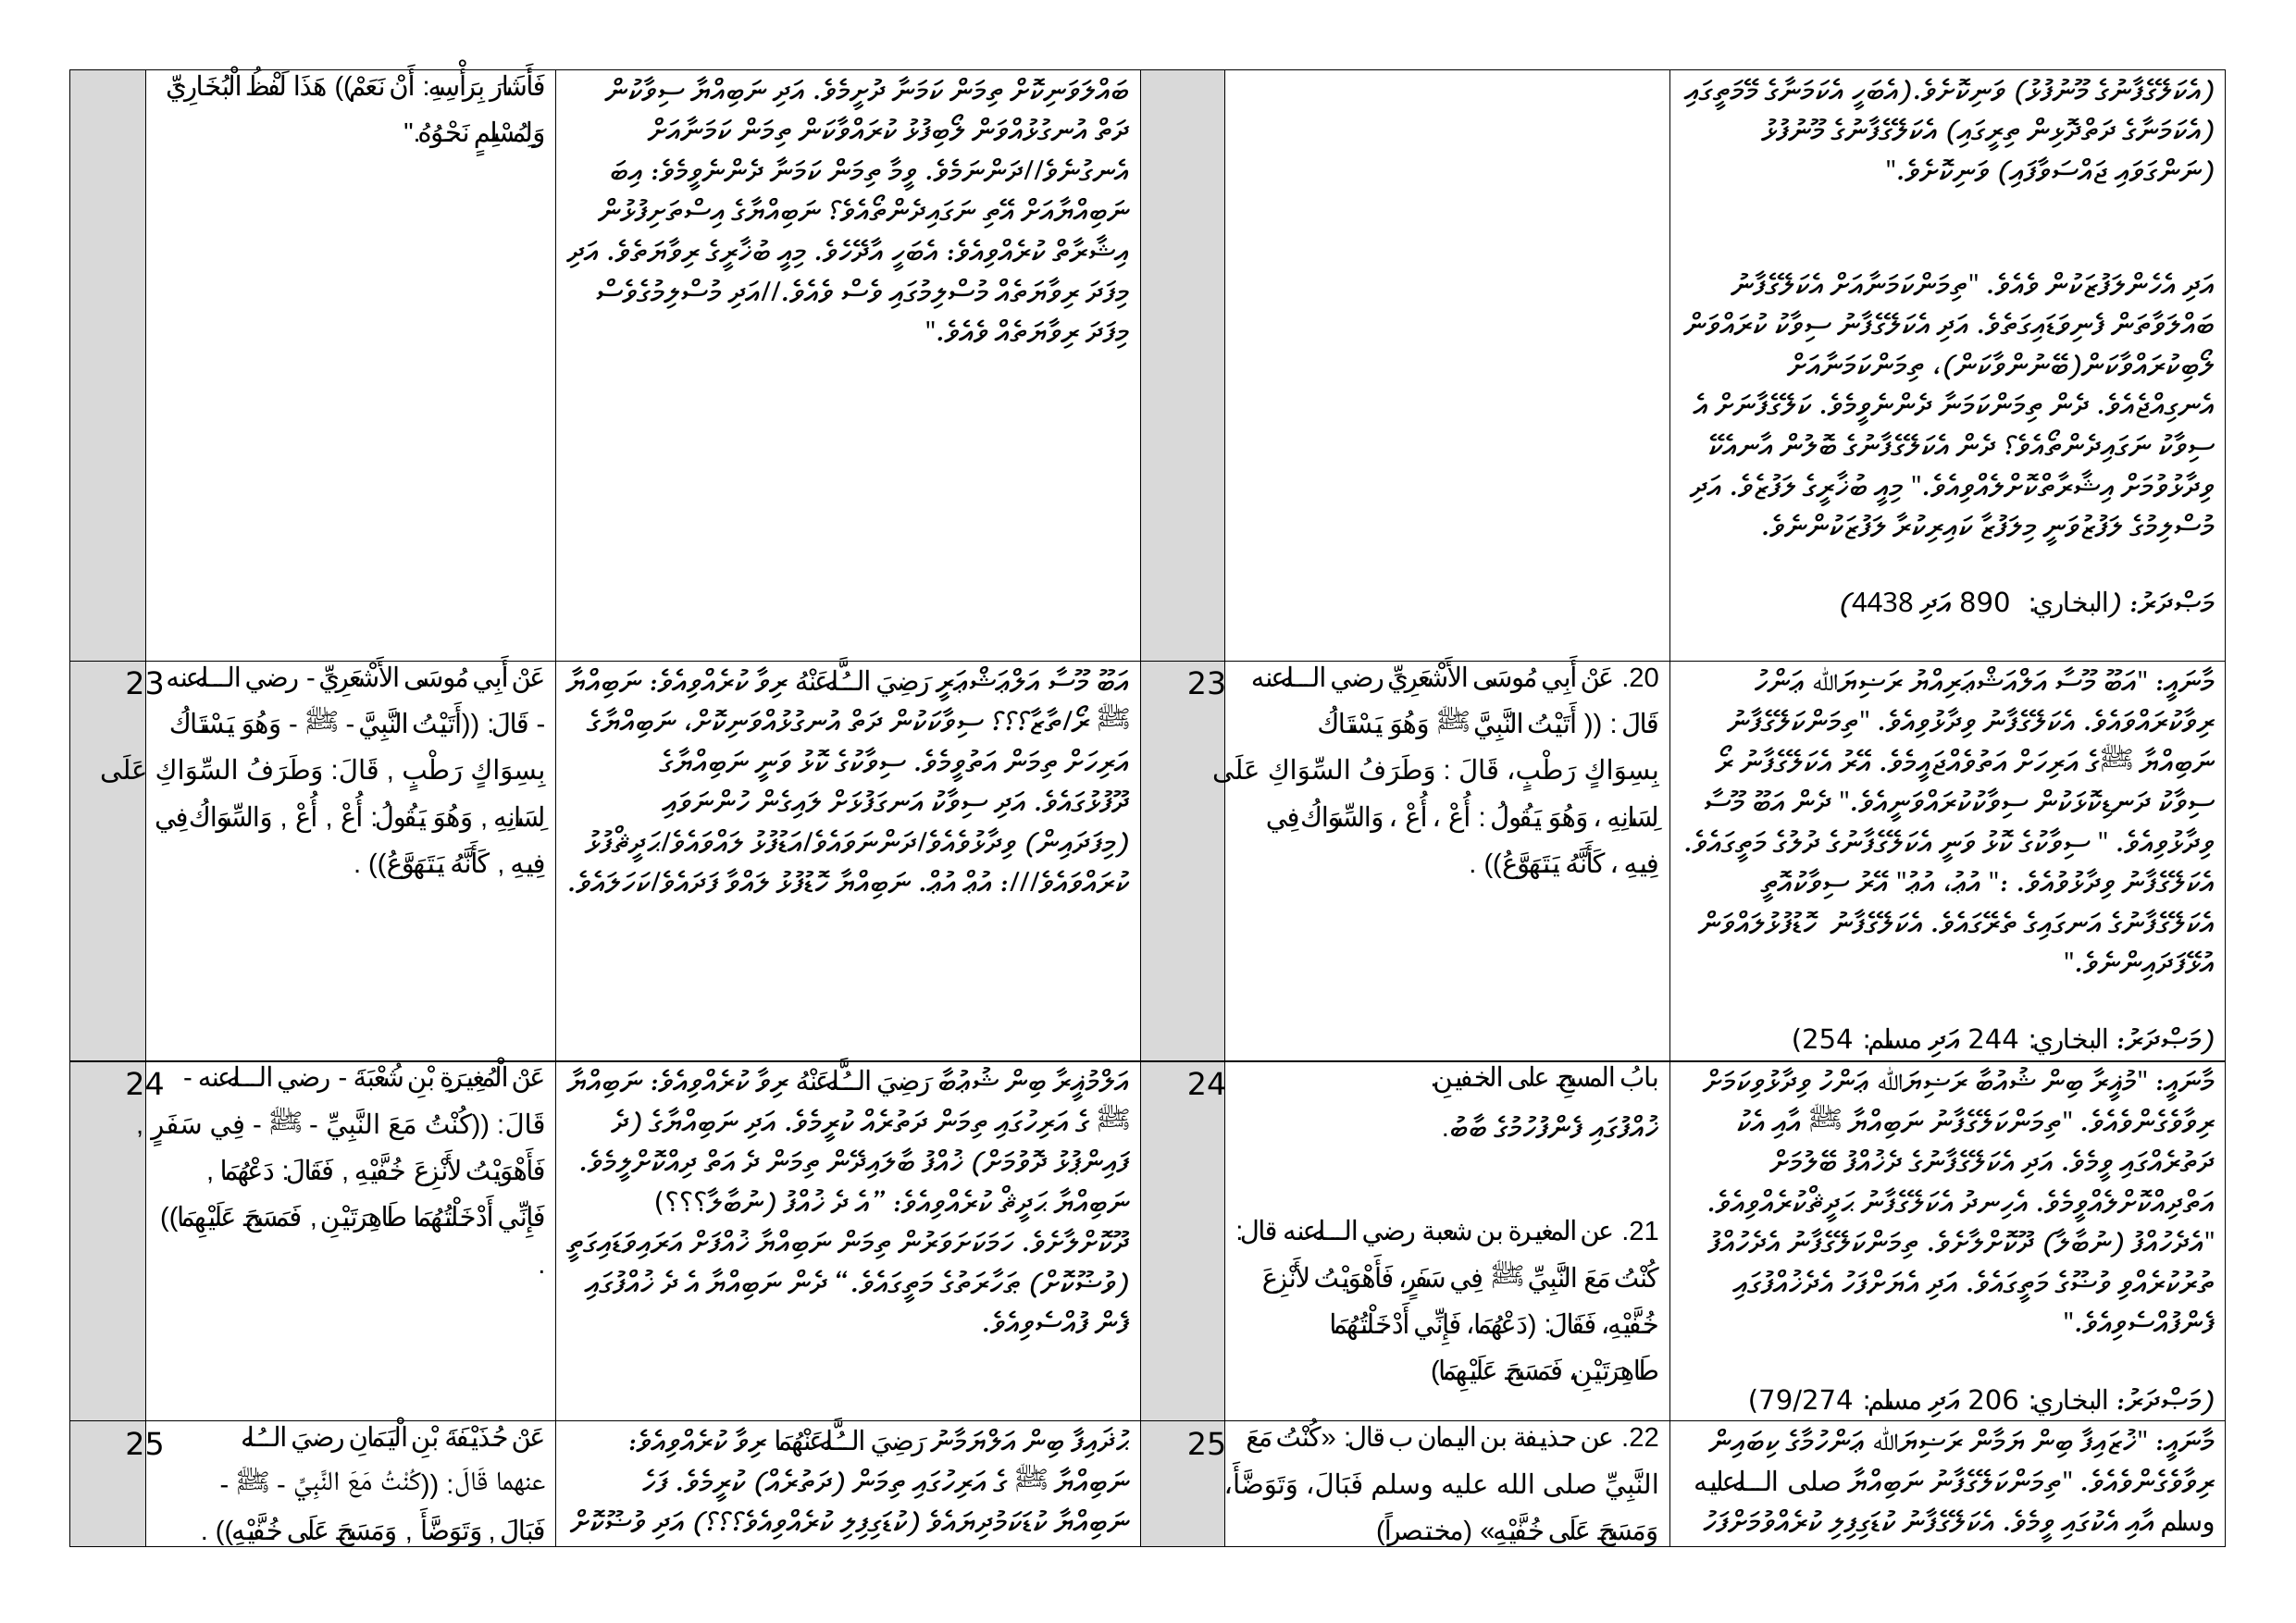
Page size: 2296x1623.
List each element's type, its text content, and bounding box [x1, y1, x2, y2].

table_cell [1141, 70, 1224, 661]
table_cell 20. عَنْ أَبِي مُوسَى الأَشْعَرِيِّ رضي الله عنه قَالَ : (( أَتَيْتُ النَّبِيَّ ﷺ وَهُوَ يَسْتَاكُ بِسِوَاكٍ رَطْبٍ، قَالَ : وَطَرَفُ السِّوَاكِ عَلَى لِسَانِهِ ، وَهُوَ يَقُولُ : أُعْ ، أُعْ ، وَالسِّوَاكُ فِي فِيهِ ، كَأَنَّهُ يَتَهَوَّعُ)) . [1225, 662, 1669, 1060]
table_cell އަލްމުޣީރާ ބިން ޝުޢުބާ رَضِيَ اللَّهُ عَنْهُ ރިވާ ކުރެއްވިއެވެ: ނަބިއްޔާ ﷺ ގެ އަރިހުގައި ތިމަން ދަތުރެއް ކުރީމެވެ. އަދި ނަބިއްޔާގެ (ދެ ފައިންޕުޅު ދޮވުމަށް) ޚުއްފު ބާލައިދޭން ތިމަން ދެ އަތް ދިއްކޮށްލީމެވެ. ނަބިއްޔާ ޙަދީޘް ކުރެއްވިއެވެ: ”އެ ދެ ޚުއްފު (ނުބާލާ؟؟؟) ދޫކޮށްލާށެވެ. ހަމަކަށަވަރުން ތިމަން ނަބިއްޔާ ޚުއްފަށް އަރައިވަޑައިގަތީ (ވުޟޫކޮށް) ޠަހާރަތުގެ މަތީގައެވެ.“ ދެން ނަބިއްޔާ އެ ދެ ޚުއްފުގައި ފެން ފުއްސެވިއެވެ. [556, 1062, 1140, 1420]
table_cell [70, 662, 145, 1060]
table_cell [146, 1421, 555, 1546]
table_cell بابُ المسحِ على الخفينِ. ޚުއްފުގައި ފެންފުހުމުގެ ބާބު. 21. عن المغيرة بن شعبة رضي الله عنه قال: كُنْتُ مَعَ النَّبِيِّ ﷺ فِي سَفَرٍ، فَأَهْوَيْتُ لأَنْزِعَ خُفَّيْهِ، فَقَالَ: (دَعْهُمَا، فَإِنِّي أَدْخَلْتُهُمَا طَاهِرَتَيْنِ، فَمَسَحَ عَلَيْهِمَا) [1225, 1062, 1669, 1420]
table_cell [1670, 1421, 2225, 1546]
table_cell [1225, 70, 1669, 661]
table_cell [1225, 1421, 1669, 1546]
table_cell [1141, 662, 1224, 1060]
table_cell [70, 1062, 145, 1420]
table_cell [556, 70, 1140, 661]
table_cell [70, 70, 145, 661]
table_cell عَنْ أَبِي مُوسَى الأَشْعَرِيِّ - رضي الله عنه - قَالَ: ((أَتَيْتُ النَّبِيَّ - ﷺ - وَهُوَ يَسْتَاكُ بِسِوَاكٍ رَطْبٍ , قَالَ: وَطَرَفُ السِّوَاكِ عَلَى لِسَانِهِ , وَهُوَ يَقُولُ: أُعْ , أُعْ , وَالسِّوَاكُ فِي فِيهِ , كَأَنَّهُ يَتَهَوَّعُ)) . [146, 662, 555, 1060]
table_cell [1141, 1421, 1224, 1546]
table_cell [1141, 1062, 1224, 1420]
table_cell މާނައީ: "އަބޫ މޫސާ އަލްއަޝްޢަރިއްޔު ރަޟިޔަﷲ ޢަންހު ރިވާކުރައްވައެވެ. އެކަލޭގެފާނު ވިދާޅުވިއެވެ. "ތިމަންކަލޭގެފާނު ނަބިއްޔާ ﷺގެ އަރިހަށް އަތުވެއްޖައީމެވެ. އޭރު އެކަލޭގެފާނު ރޯ ސިވާކު ދަނޑިކޮޅަކުން ސިވާކުކުރައްވަނީއެވެ." ދެން އަބޫ މޫސާ ވިދާޅުވިއެވެ. " ސިވާކުގެ ކޮޅު ވަނީ އެކަލޭގެފާނުގެ ދުލުގެ މަތީގައެވެ. އެކަލޭގެފާނު ވިދާޅުވުއެވެ. :" އުޢު، އުޢު" އޭރު ސިވާކުއޮތީ އެކަލޭގެފާނުގެ އަނގައިގެ ތެރޭގައެވެ. އެކަލޭގެފާނު ހޮޑުފުޅުލައްވަން އުޅޭފަދައިންނެވެ." (މަޞްދަރު: البخاري: 244 އަދި مسلم: 254) [1670, 662, 2225, 1060]
table_cell [70, 1421, 145, 1546]
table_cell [1670, 70, 2225, 661]
table_cell އަބޫ މޫސާ އަލްޢަޝްޢަރީ رَضِيَ اللَّهُ عَنْهُ ރިވާ ކުރެއްވިއެވެ: ނަބިއްޔާ ﷺ ރޯ/ތާޒާ؟؟؟ ސިވާކަކުން ދަތް އުނގުޅުއްވަނިކޮށް، ނަބިއްޔާގެ އަރިހަށް ތިމަން އަތުވީމެވެ. ސިވާކުގެ ކޮޅު ވަނީ ނަބިއްޔާގެ ދޫފުޅުގައެވެ. އަދި ސިވާކު އަނގަފުޅަށް ލައިގެން ހުންނަވައި (މިފަދައިން) ވިދާޅުވެއެވެ/ދަންނަވައެވެ/އަޑުފުޅު ލައްވައެވެ/ޙަދީޘްފުޅު ކުރައްވައެވެ///: އުޢް އުޢް. ނަބިއްޔާ ހޮޑުފުޅު ލައްވާ ފަދައެވެ/ކަހަލައެވެ. [556, 662, 1140, 1060]
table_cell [146, 70, 555, 661]
table_cell عَنْ الْمُغِيرَةِ بْنِ شُعْبَةَ - رضي الله عنه - قَالَ: ((كُنْتُ مَعَ النَّبِيِّ - ﷺ - فِي سَفَرٍ , فَأَهْوَيْتُ لأَنْزِعَ خُفَّيْهِ , فَقَالَ: دَعْهُمَا , فَإِنِّي أَدْخَلْتُهُمَا طَاهِرَتَيْنِ , فَمَسَحَ عَلَيْهِمَا)) . [146, 1062, 555, 1420]
table_cell މާނައީ: "މުޣީރާ ބިން ޝުއުބާ ރަޟިޔަﷲ ޢަންހު ވިދާޅުވިކަމަށް ރިވާވެގެންވެއެވެ. "ތިމަންކަލޭގެފާނު ނަބިއްޔާ ﷺ އާއި އެކު ދަތުރެއްގައި ވީމެވެ. އަދި އެކަލޭގެފާނުގެ ދެޚުއްފު ބޭލުމަށް އަތްދިއްކޮށްލެއްވީމެވެ. އެހިނދު އެކަލޭގެފާނު ޙަދީޘްކުރެއްވިއެވެ. "އެދެހުއްފު (ނުބާލާ) ދޫކޮށްލާށެވެ. ތިމަންކަލޭގެފާނު އެދެހުއްފު ތުރުކުރެއްވި ވުޟޫގެ މަތީގައެވެ. އަަދި އެޔަށްފަހު އެދެޚުއްފުގައި ފެންފުއްސެވިއެވެ." (މަޞްދަރު: البخاري: 206 އަދި مسلم: 79/274) [1670, 1062, 2225, 1420]
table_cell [556, 1421, 1140, 1546]
